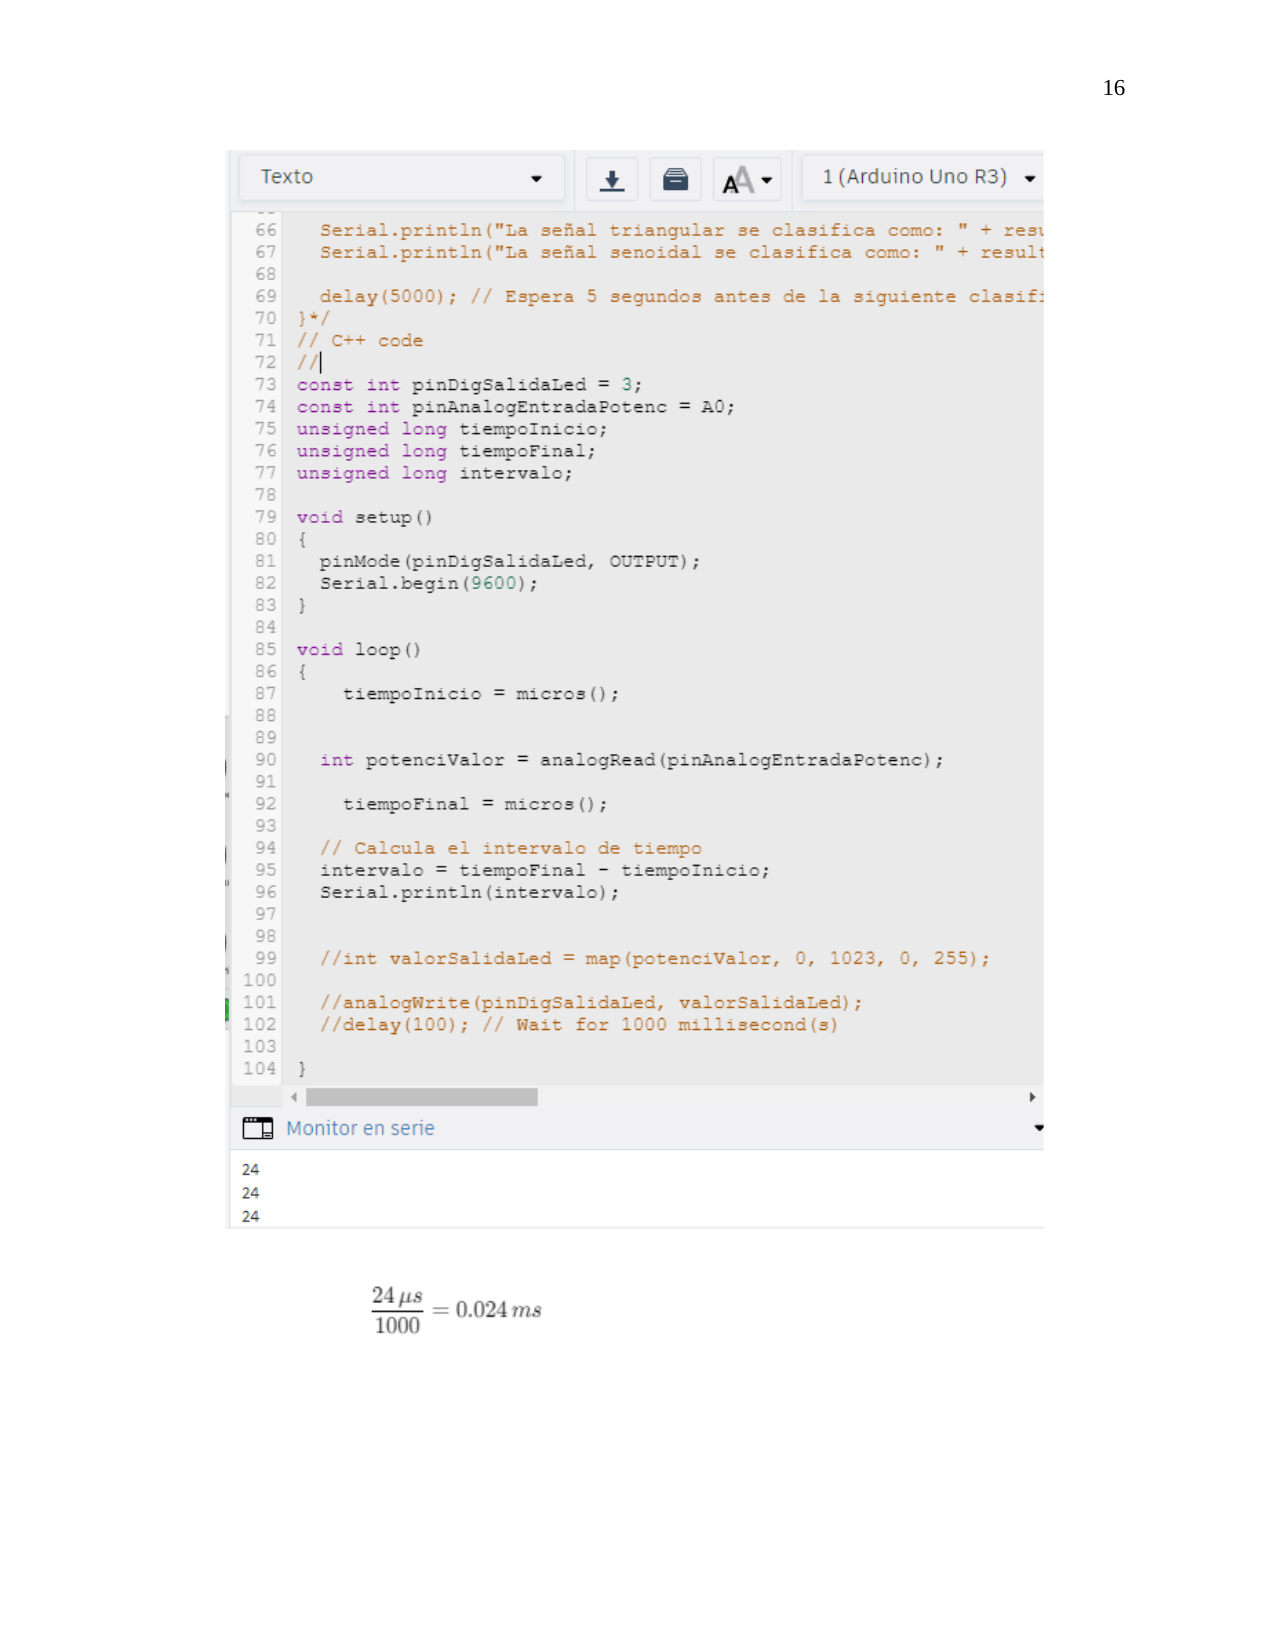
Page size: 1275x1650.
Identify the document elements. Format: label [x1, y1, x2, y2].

picture [225, 150, 1044, 1229]
picture [225, 1272, 555, 1338]
